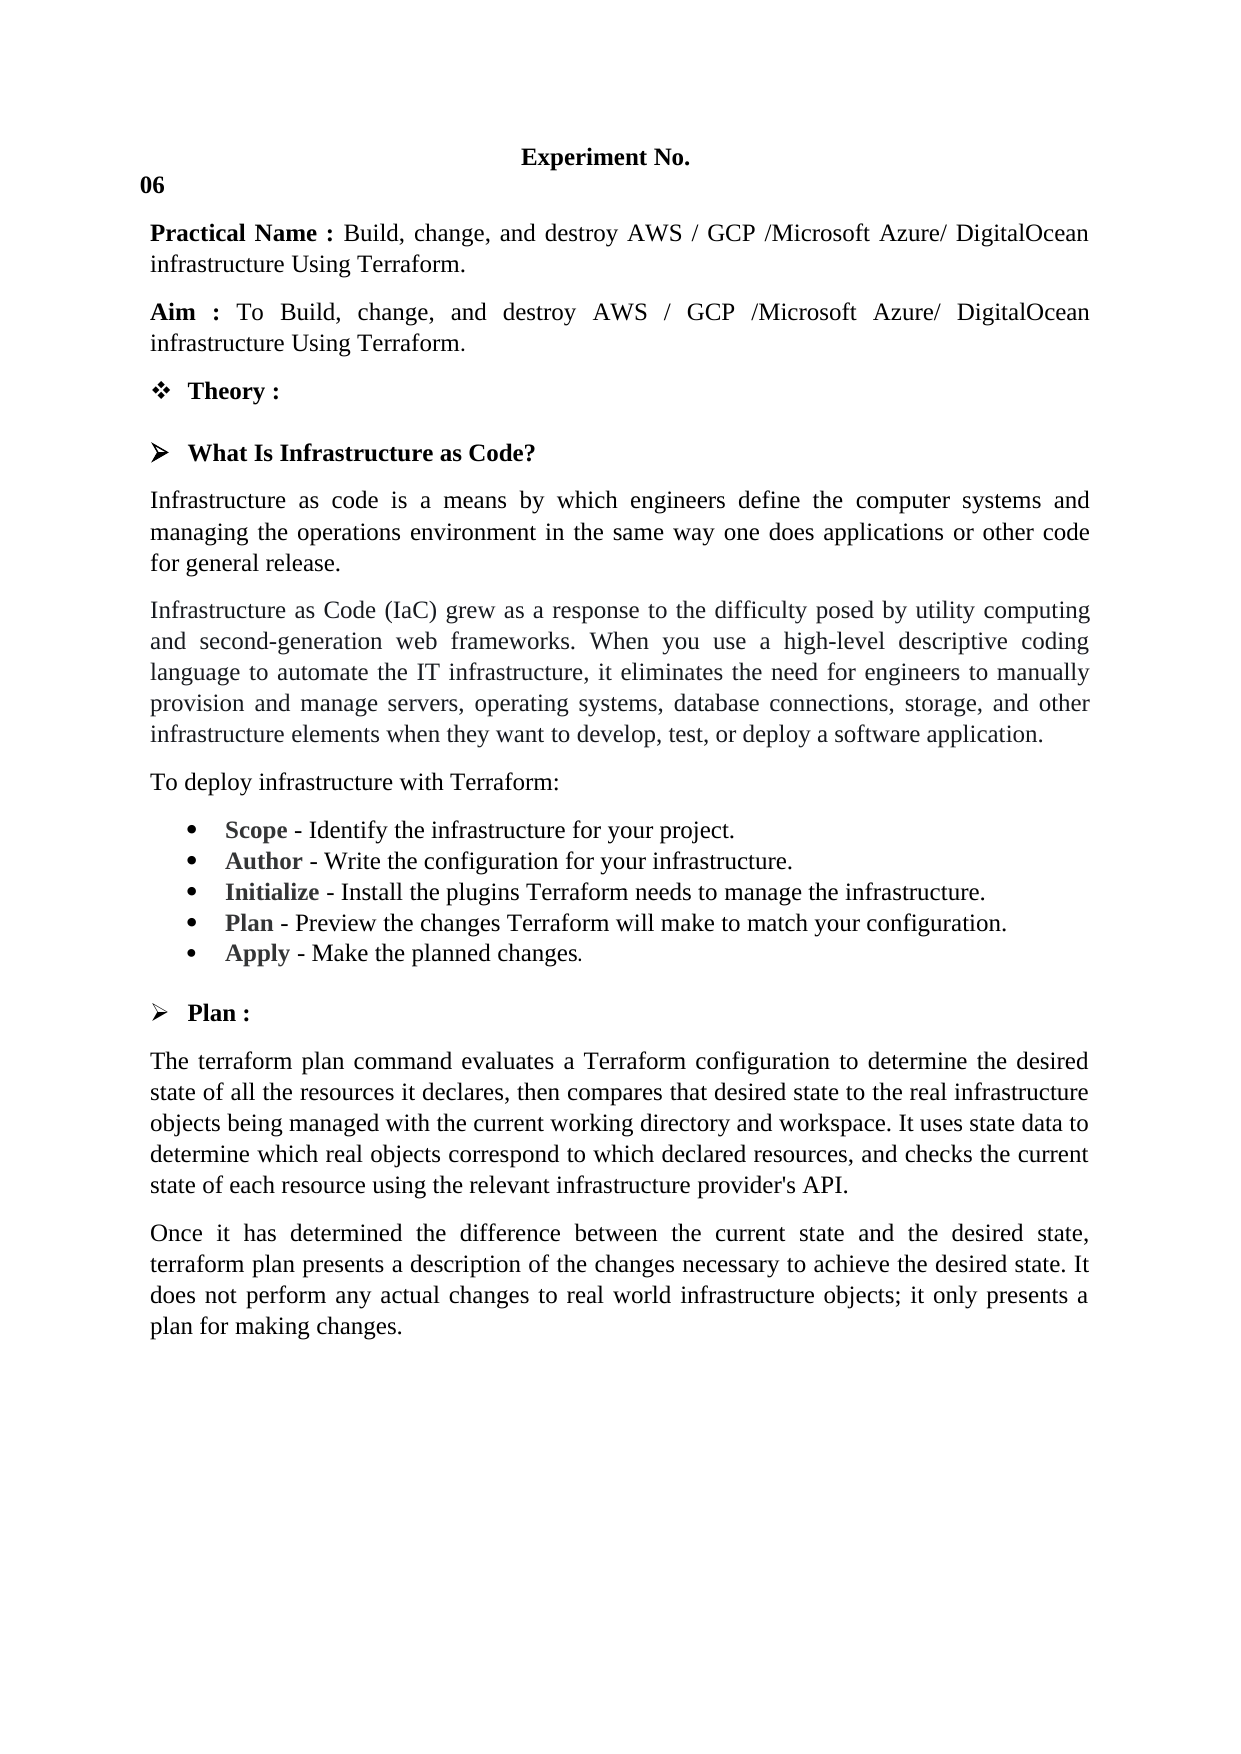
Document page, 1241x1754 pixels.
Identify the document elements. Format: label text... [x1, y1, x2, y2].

subtitle Theory : [150, 376, 1176, 405]
text Practical Name : Build, change, and destroy AWS / GCP /Microsoft Azure/ DigitalOcean infrastructure Using Terraform. [150, 218, 1090, 278]
list Scope - Identify the infrastructure for your project. [187, 815, 1176, 844]
text The terraform plan command evaluates a Terraform configuration to determine the desired state of all the resources it declares, then compares that desired state to the real infrastructure objects being managed with the current working directory and workspace. It uses state data to determine which real objects correspond to which declared resources, and checks the current state of each resource using the relevant infrastructure provider's API. [150, 1046, 1090, 1199]
subtitle Experiment No. 06 [139, 142, 720, 199]
subtitle Plan : [150, 998, 1176, 1027]
text Aim : To Build, change, and destroy AWS / GCP /Microsoft Azure/ DigitalOcean infrastructure Using Terraform. [150, 297, 1090, 357]
list What Is Infrastructure as Code? [150, 438, 1176, 467]
text To deploy infrastructure with Terraform: [150, 767, 1176, 796]
text Once it has determined the difference between the current state and the desired state, terraform plan presents a description of the changes necessary to achieve the desired state. It does not perform any actual changes to real world infrastructure objects; it only presents a plan for making changes. [150, 1218, 1090, 1340]
list Initialize - Install the plugins Terraform needs to manage the infrastructure. [187, 877, 1176, 906]
text Infrastructure as Code (IaC) grew as a response to the difficulty posed by utility computing and second-generation web frameworks. When you use a high-level descriptive coding language to automate the IT infrastructure, it eliminates the need for engineers to manually provision and manage servers, operating systems, database connections, storage, and other infrastructure elements when they want to develop, test, or deploy a software application. [150, 595, 1091, 748]
text Infrastructure as code is a means by which engineers define the computer systems and managing the operations environment in the same way one does applications or other code for general release. [150, 486, 1090, 576]
list Plan - Preview the changes Terraform will make to match your configuration. [187, 908, 1176, 937]
list Author - Write the configuration for your infrastructure. [187, 846, 1176, 875]
list Apply - Make the planned changes. [187, 938, 1176, 968]
